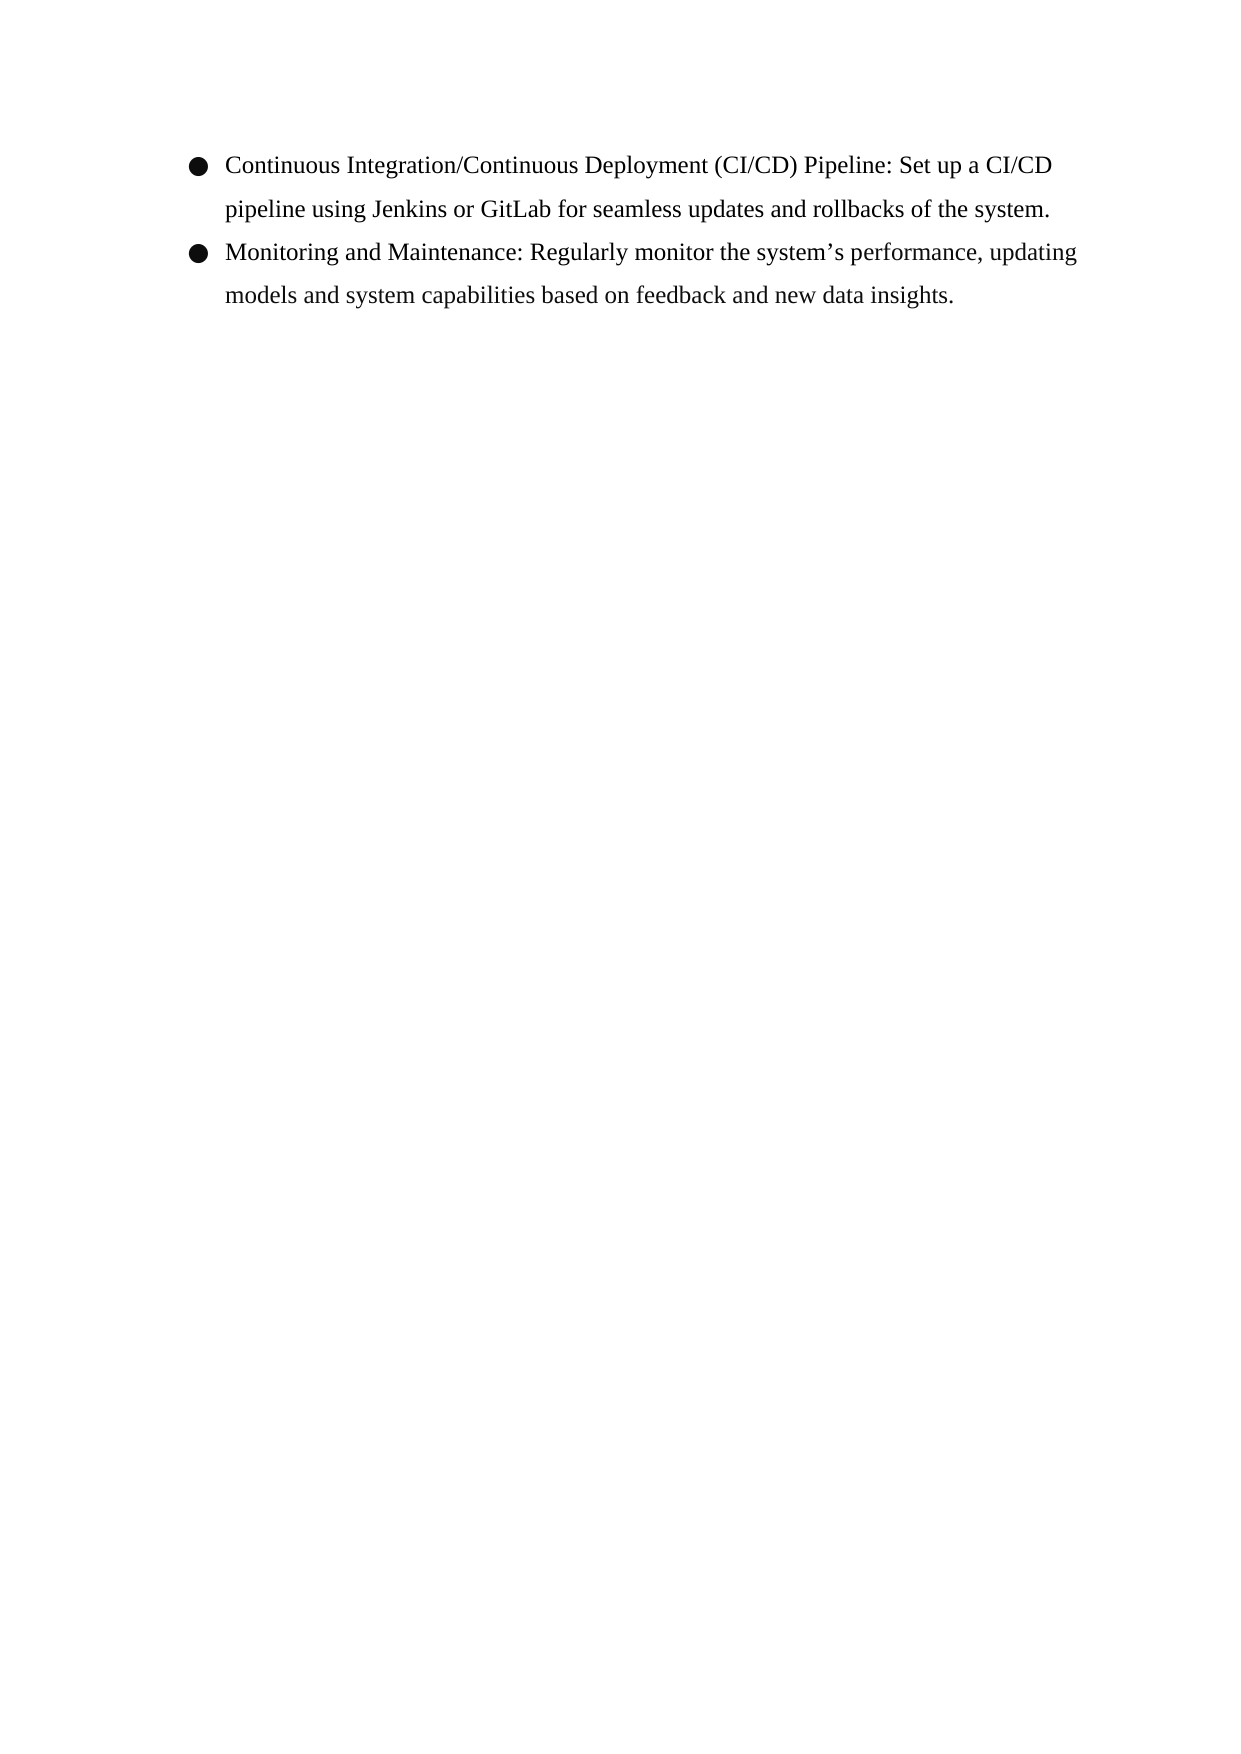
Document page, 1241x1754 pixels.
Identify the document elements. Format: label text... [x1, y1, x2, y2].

list Continuous Integration/Continuous Deployment (CI/CD) Pipeline: Set up a CI/CD pipeline using Jenkins or GitLab for seamless updates and rollbacks of the system. [187, 150, 1090, 222]
list Monitoring and Maintenance: Regularly monitor the system’s performance, updating models and system capabilities based on feedback and new data insights. [187, 237, 1090, 309]
